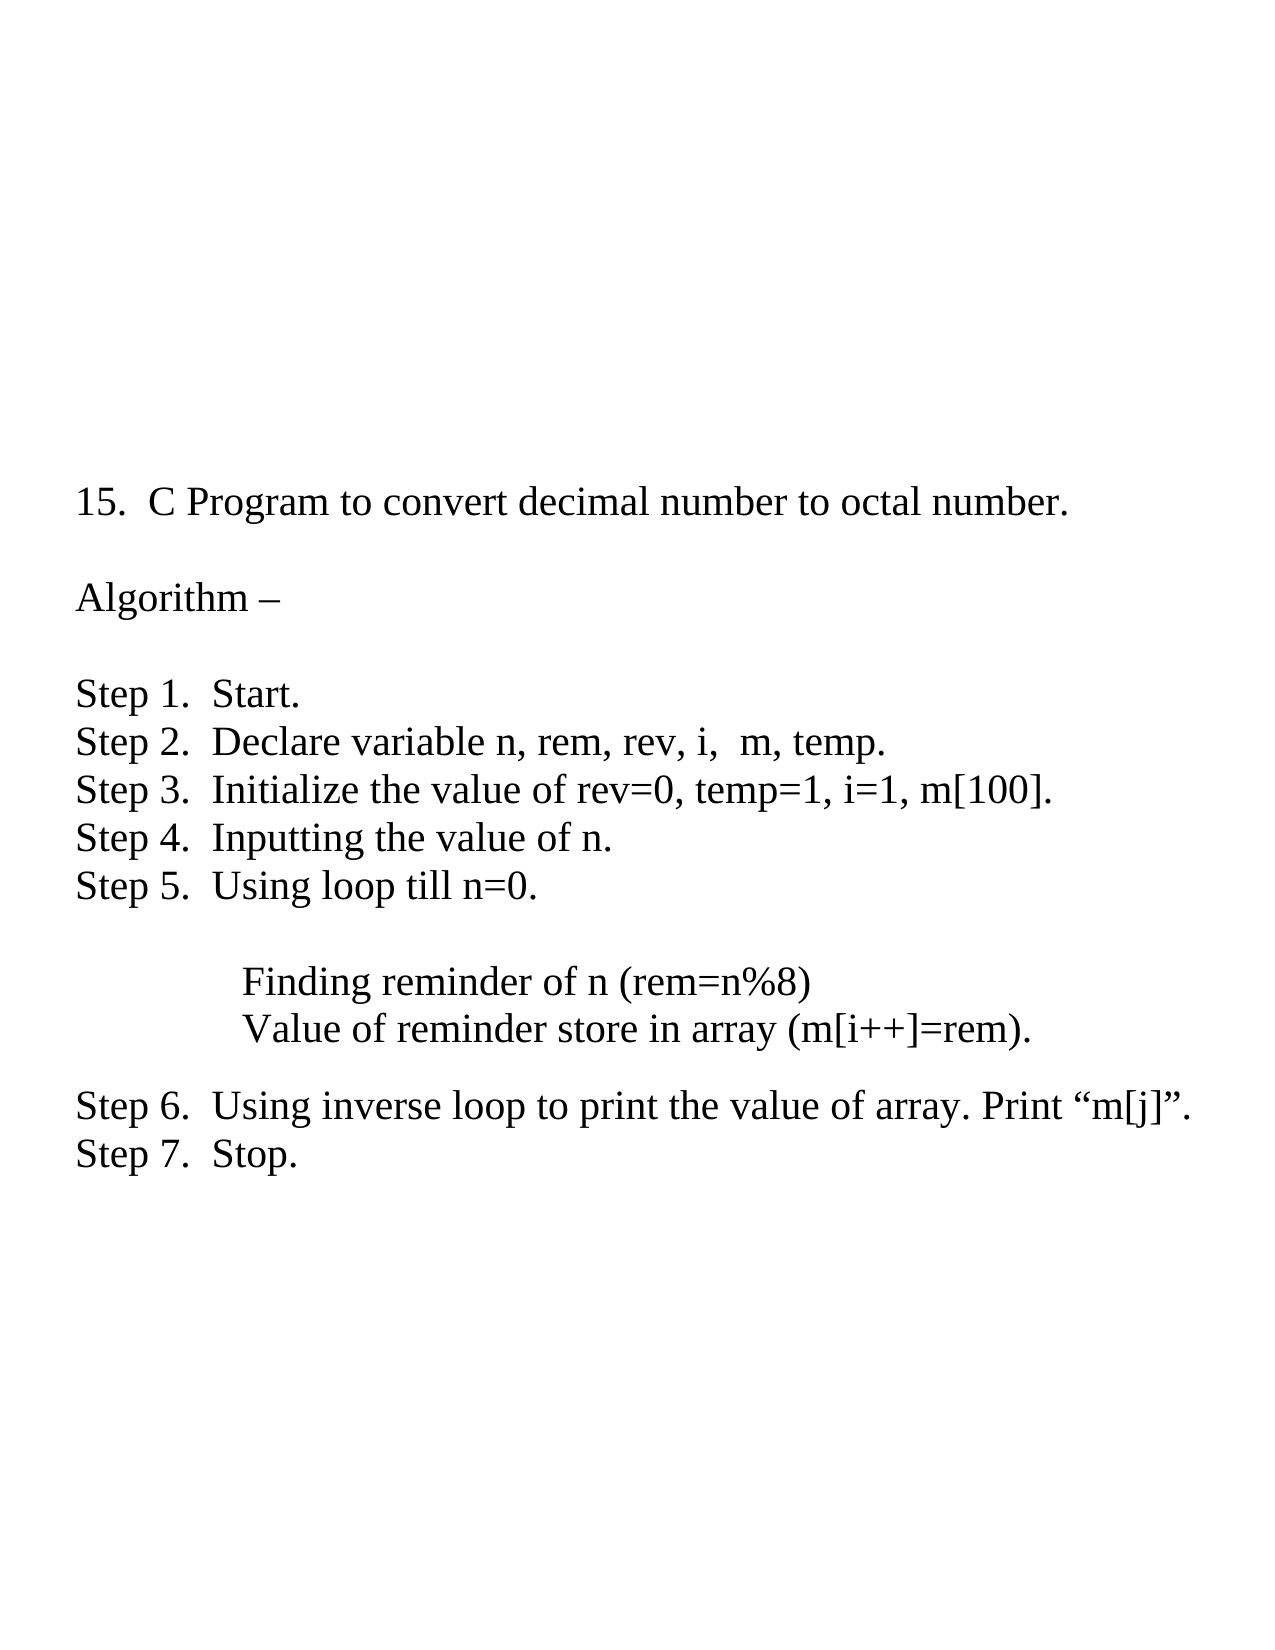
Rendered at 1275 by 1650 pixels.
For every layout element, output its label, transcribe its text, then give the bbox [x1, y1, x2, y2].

text Value of reminder store in array (m[i++]=rem). [75, 1004, 1200, 1052]
text Step 7. Stop. [75, 1128, 1200, 1176]
text Step 1. Start. [75, 668, 1200, 716]
text Algorithm – [75, 573, 1200, 621]
text 15. C Program to convert decimal number to octal number. [75, 477, 1200, 525]
text Step 2. Declare variable n, rem, rev, i, m, temp. [75, 716, 1200, 764]
text Step 4. Inputting the value of n. [75, 812, 1200, 860]
text Finding reminder of n (rem=n%8) [75, 956, 1200, 1004]
text Step 5. Using loop till n=0. [75, 860, 1200, 908]
text Step 6. Using inverse loop to print the value of array. Print “m[j]”. [75, 1081, 1200, 1128]
text Step 3. Initialize the value of rev=0, temp=1, i=1, m[100]. [75, 764, 1200, 812]
